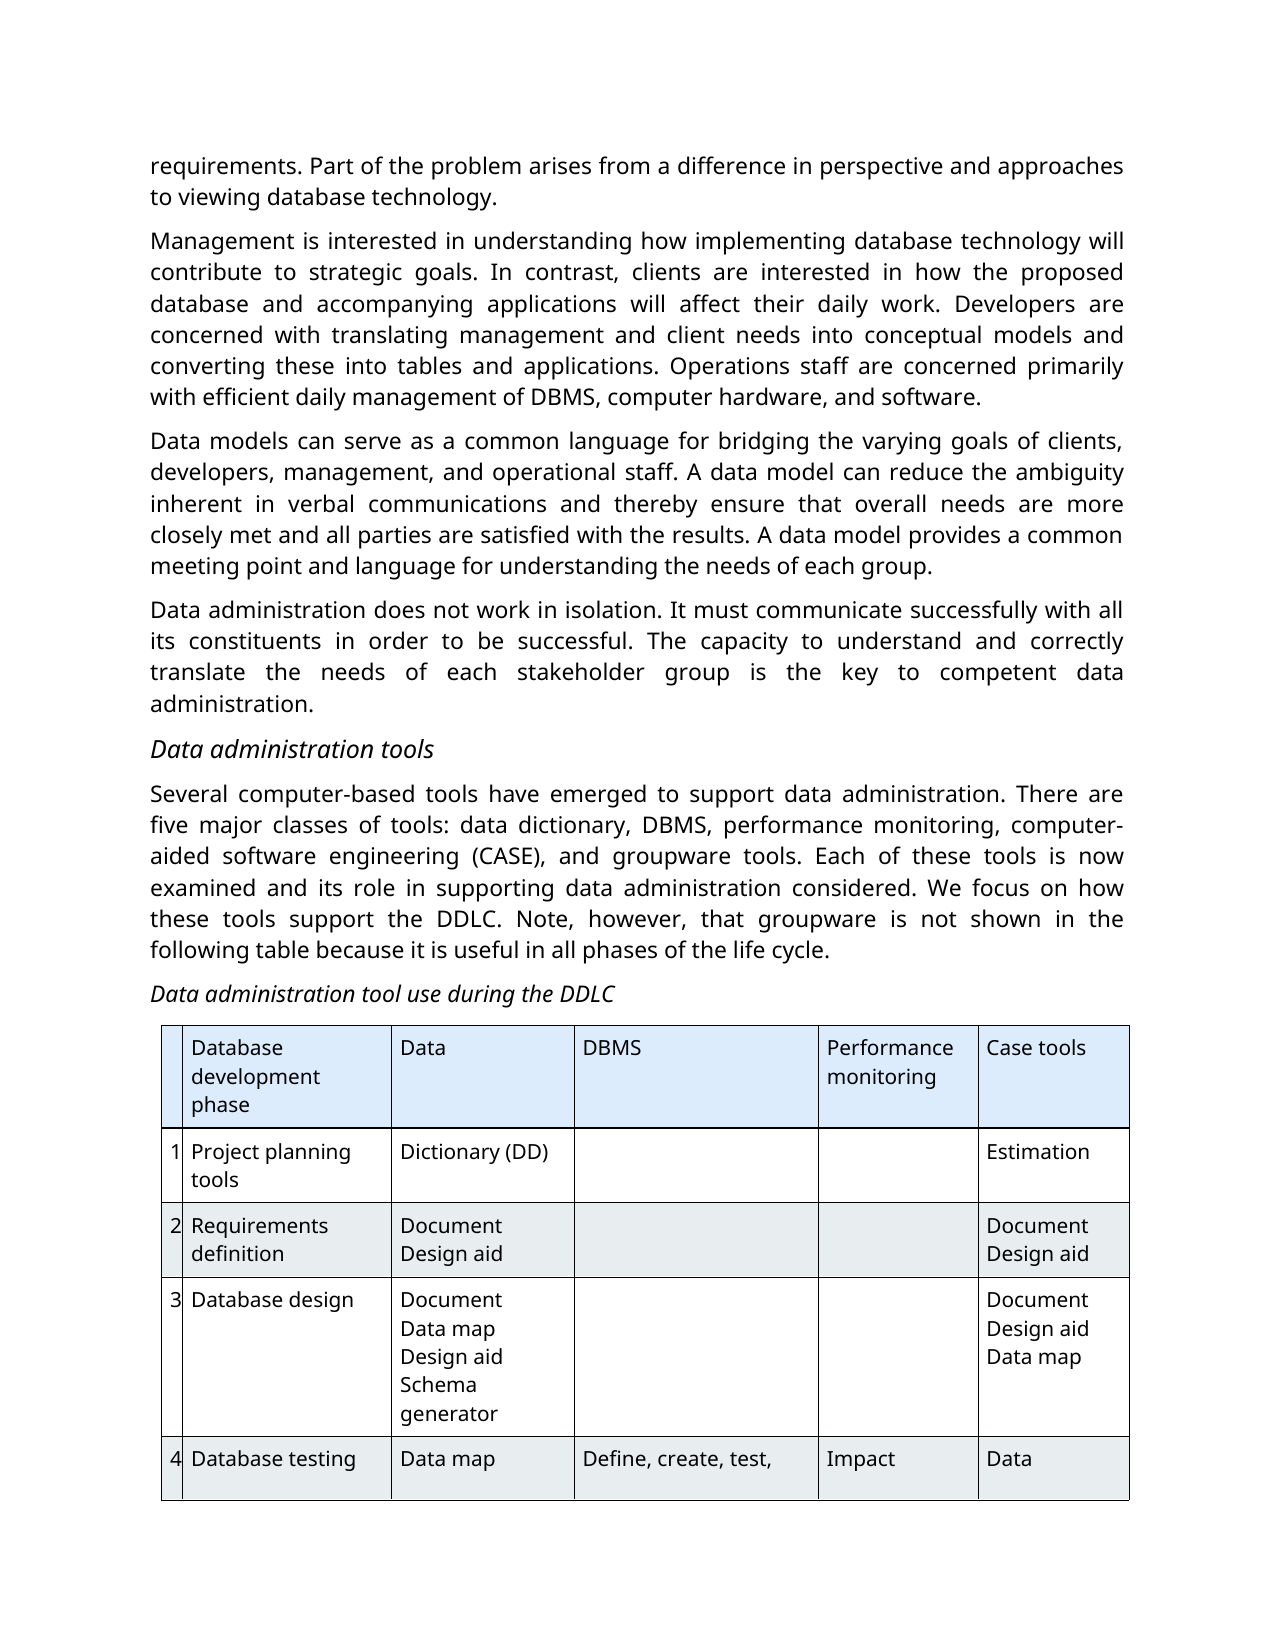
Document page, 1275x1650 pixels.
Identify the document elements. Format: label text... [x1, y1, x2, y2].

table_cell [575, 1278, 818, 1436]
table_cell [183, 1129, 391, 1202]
text Data administration tool use during the DDLC [150, 978, 1125, 1009]
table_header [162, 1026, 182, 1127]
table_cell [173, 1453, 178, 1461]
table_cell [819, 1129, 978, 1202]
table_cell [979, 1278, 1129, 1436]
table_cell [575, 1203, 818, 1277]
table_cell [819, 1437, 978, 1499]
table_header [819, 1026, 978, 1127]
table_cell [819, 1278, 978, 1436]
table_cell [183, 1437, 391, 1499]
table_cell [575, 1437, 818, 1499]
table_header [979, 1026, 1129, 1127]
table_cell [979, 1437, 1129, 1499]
subtitle Data administration tools [150, 731, 1125, 765]
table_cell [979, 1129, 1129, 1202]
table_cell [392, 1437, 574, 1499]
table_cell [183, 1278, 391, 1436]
text Management is interested in understanding how implementing database technology will contribute to strategic goals. In contrast, clients are interested in how the proposed database and accompanying applications will affect their daily work. Developers are concerned with translating management and client needs into conceptual models and converting these into tables and applications. Operations staff are concerned primarily with efficient daily management of DBMS, computer hardware, and software. [150, 225, 1125, 412]
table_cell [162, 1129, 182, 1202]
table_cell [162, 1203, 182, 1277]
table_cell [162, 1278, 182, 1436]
text Data models can serve as a common language for bridging the varying goals of clients, developers, management, and operational staff. A data model can reduce the ambiguity inherent in verbal communications and thereby ensure that overall needs are more closely met and all parties are satisfied with the results. A data model provides a common meeting point and language for understanding the needs of each group. [150, 425, 1125, 581]
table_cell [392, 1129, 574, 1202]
text Several computer-based tools have emerged to support data administration. There are five major classes of tools: data dictionary, DBMS, performance monitoring, computer-aided software engineering (CASE), and groupware tools. Each of these tools is now examined and its role in supporting data administration considered. We focus on how these tools support the DDLC. Note, however, that groupware is not shown in the following table because it is useful in all phases of the life cycle. [150, 778, 1125, 965]
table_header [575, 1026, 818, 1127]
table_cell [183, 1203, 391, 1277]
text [150, 150, 1125, 212]
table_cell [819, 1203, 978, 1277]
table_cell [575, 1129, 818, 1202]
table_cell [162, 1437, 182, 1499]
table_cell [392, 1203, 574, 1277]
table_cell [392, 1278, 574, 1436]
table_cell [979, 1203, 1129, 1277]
text Data administration does not work in isolation. It must communicate successfully with all its constituents in order to be successful. The capacity to understand and correctly translate the needs of each stakeholder group is the key to competent data administration. [150, 594, 1125, 719]
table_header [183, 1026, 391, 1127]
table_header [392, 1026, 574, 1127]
